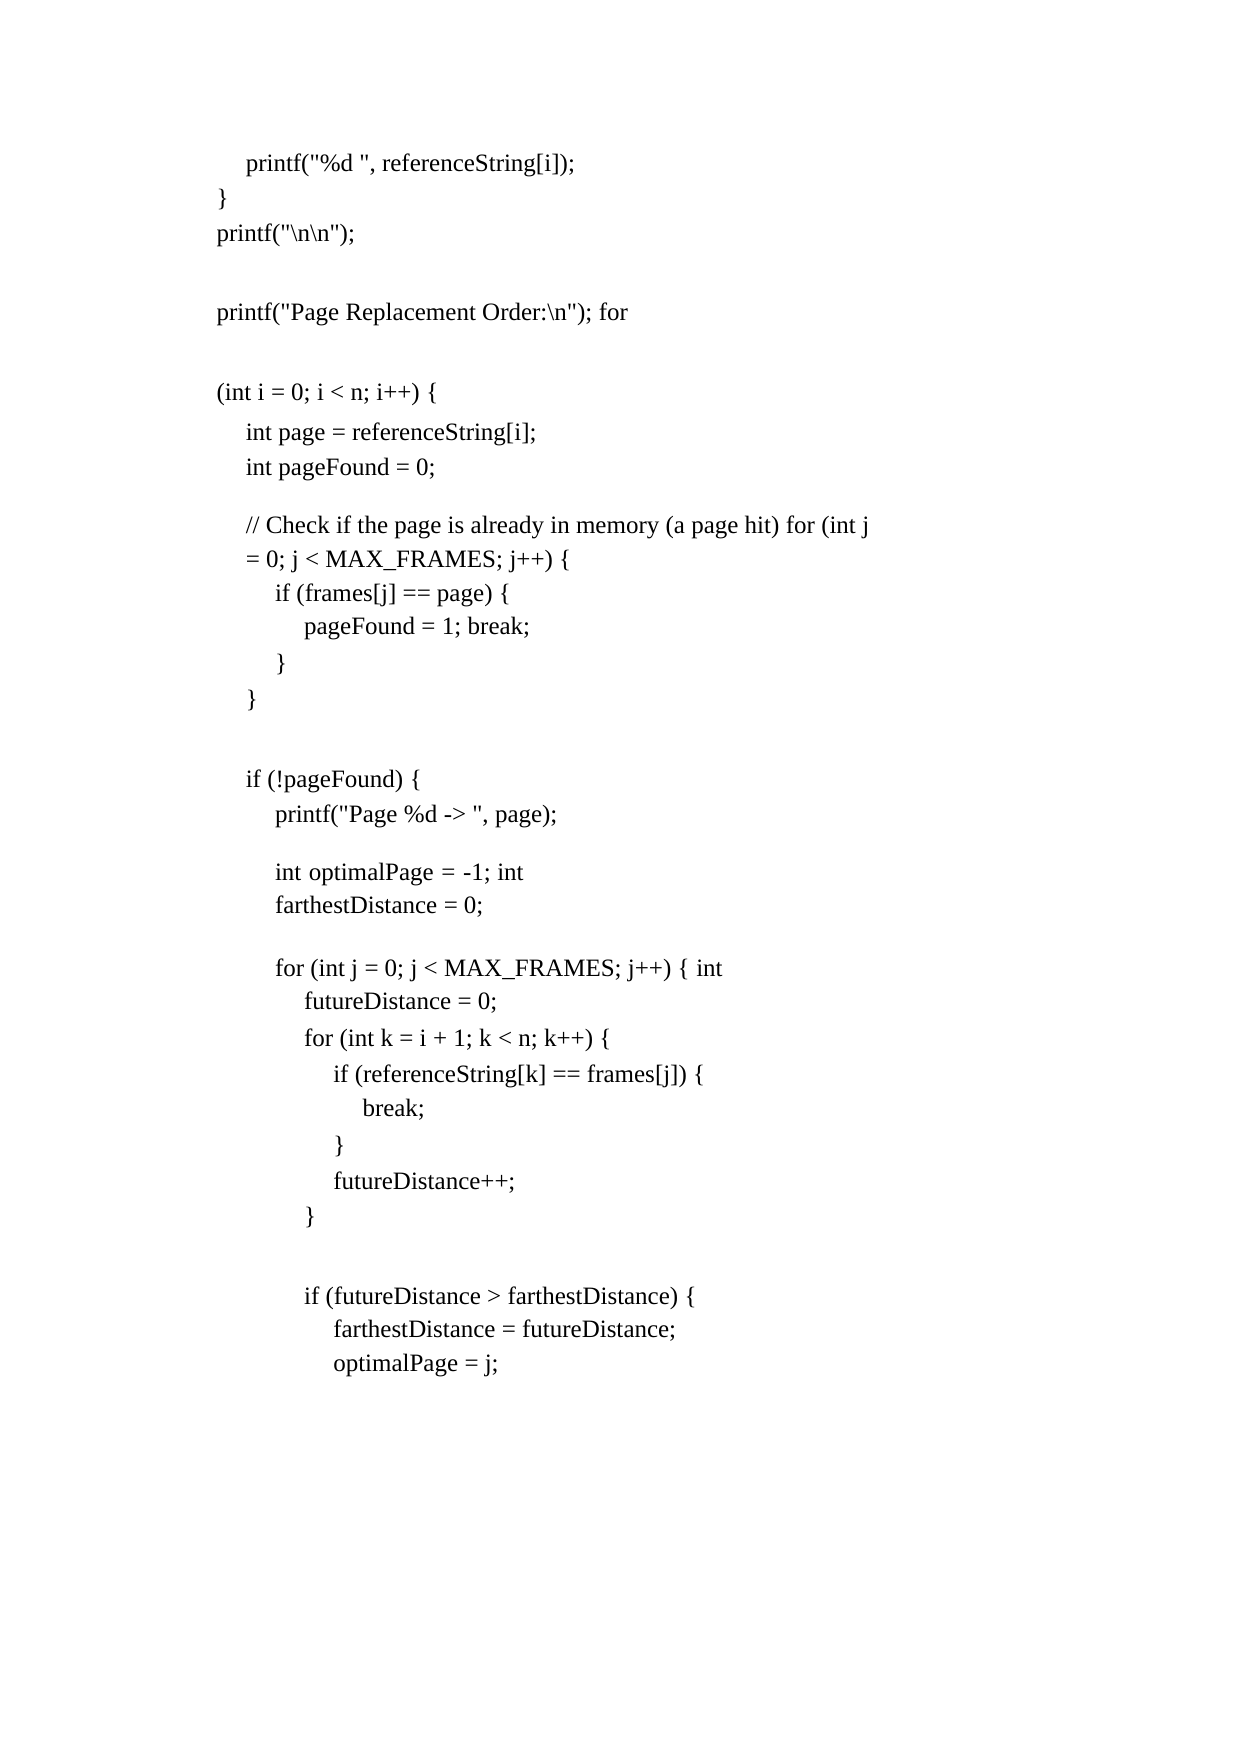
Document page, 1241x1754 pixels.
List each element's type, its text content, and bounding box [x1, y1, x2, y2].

text printf("%d ", referenceString[i]); [246, 148, 1176, 177]
text } [333, 1127, 1176, 1160]
text printf("Page %d -> ", page); [275, 799, 1176, 827]
text if (frames[j] == page) { pageFound = 1; break; [275, 578, 552, 640]
text } [216, 183, 1176, 212]
text printf("\n\n"); [216, 218, 1176, 247]
text for (int k = i + 1; k < n; k++) { [304, 1020, 1176, 1053]
text if (futureDistance > farthestDistance) { farthestDistance = futureDistance; optimalPage = j; [304, 1281, 764, 1377]
text // Check if the page is already in memory (a page hit) for (int j = 0; j < MAX_FRAMES; j++) { [246, 511, 870, 573]
text if (referenceString[k] == frames[j]) { break; [333, 1059, 769, 1122]
text printf("Page Replacement Order:\n"); for (int i = 0; i < n; i++) { [216, 256, 657, 416]
text int optimalPage = -1; int farthestDistance = 0; [275, 857, 556, 919]
text int page = referenceString[i]; [246, 416, 1176, 446]
text for (int j = 0; j < MAX_FRAMES; j++) { int futureDistance = 0; [275, 953, 761, 1015]
text int pageFound = 0; [246, 452, 1176, 481]
text } [304, 1201, 1176, 1230]
text } [275, 645, 1176, 678]
text futureDistance++; [333, 1166, 1176, 1195]
text } [246, 684, 1176, 713]
text if (!pageFound) { [246, 764, 1176, 792]
